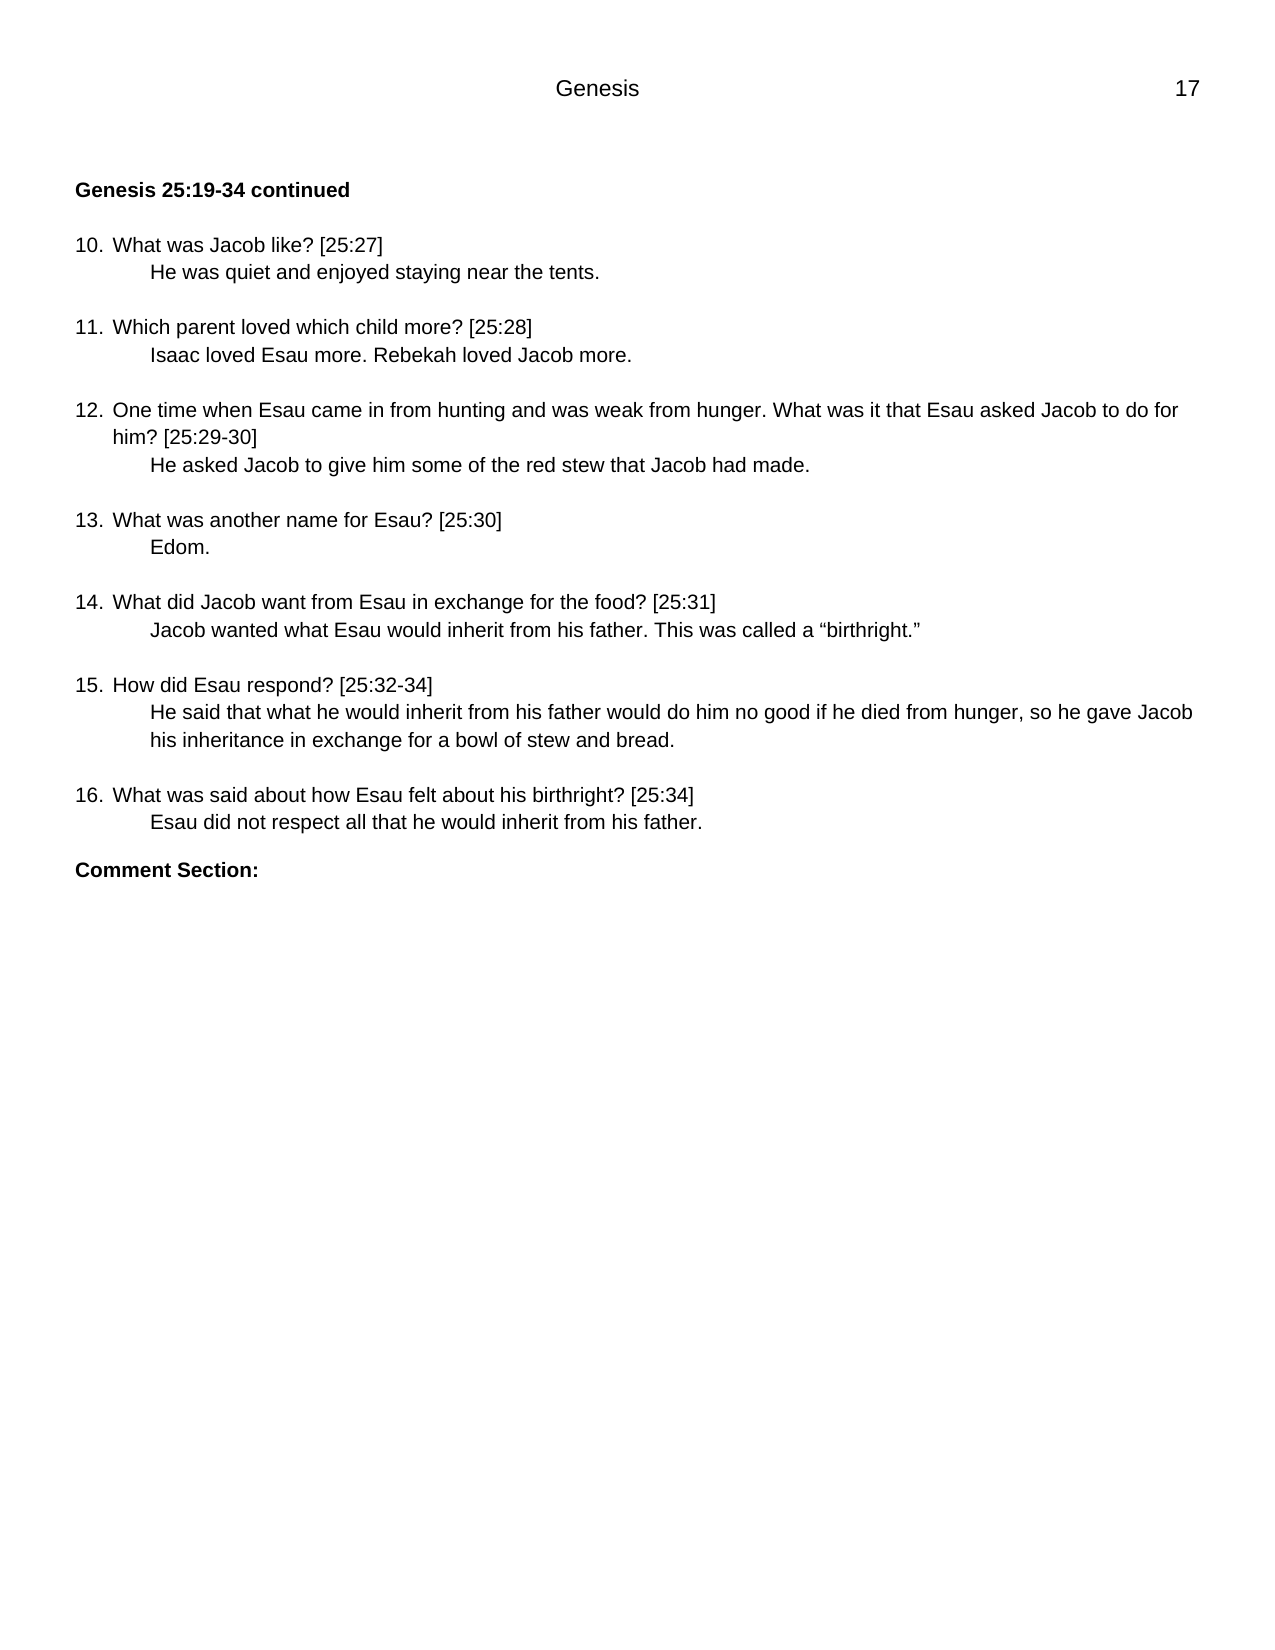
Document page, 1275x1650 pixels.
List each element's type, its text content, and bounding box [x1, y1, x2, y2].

text He asked Jacob to give him some of the red stew that Jacob had made. [150, 452, 1200, 476]
list What was Jacob like? [25:27] [75, 232, 1200, 256]
list Which parent loved which child more? [25:28] [75, 315, 1200, 339]
text Comment Section: [75, 858, 1200, 882]
list How did Esau respond? [25:32-34] [75, 672, 1200, 696]
text Isaac loved Esau more. Rebekah loved Jacob more. [150, 342, 1200, 366]
list What was said about how Esau felt about his birthright? [25:34] [75, 782, 1200, 806]
list What was another name for Esau? [25:30] [75, 507, 1200, 531]
list One time when Esau came in from hunting and was weak from hunger. What was it that Esau asked Jacob to do for him? [25:29-30] [75, 397, 1200, 449]
text Edom. [150, 535, 1200, 559]
text Genesis 25:19-34 continued [75, 177, 1200, 201]
text Esau did not respect all that he would inherit from his father. [150, 810, 1200, 834]
text He was quiet and enjoyed staying near the tents. [150, 260, 1200, 284]
text Jacob wanted what Esau would inherit from his father. This was called a “birthright.” [150, 617, 1200, 641]
list What did Jacob want from Esau in exchange for the food? [25:31] [75, 590, 1200, 614]
text He said that what he would inherit from his father would do him no good if he died from hunger, so he gave Jacob his inheritance in exchange for a bowl of stew and bread. [150, 700, 1200, 751]
